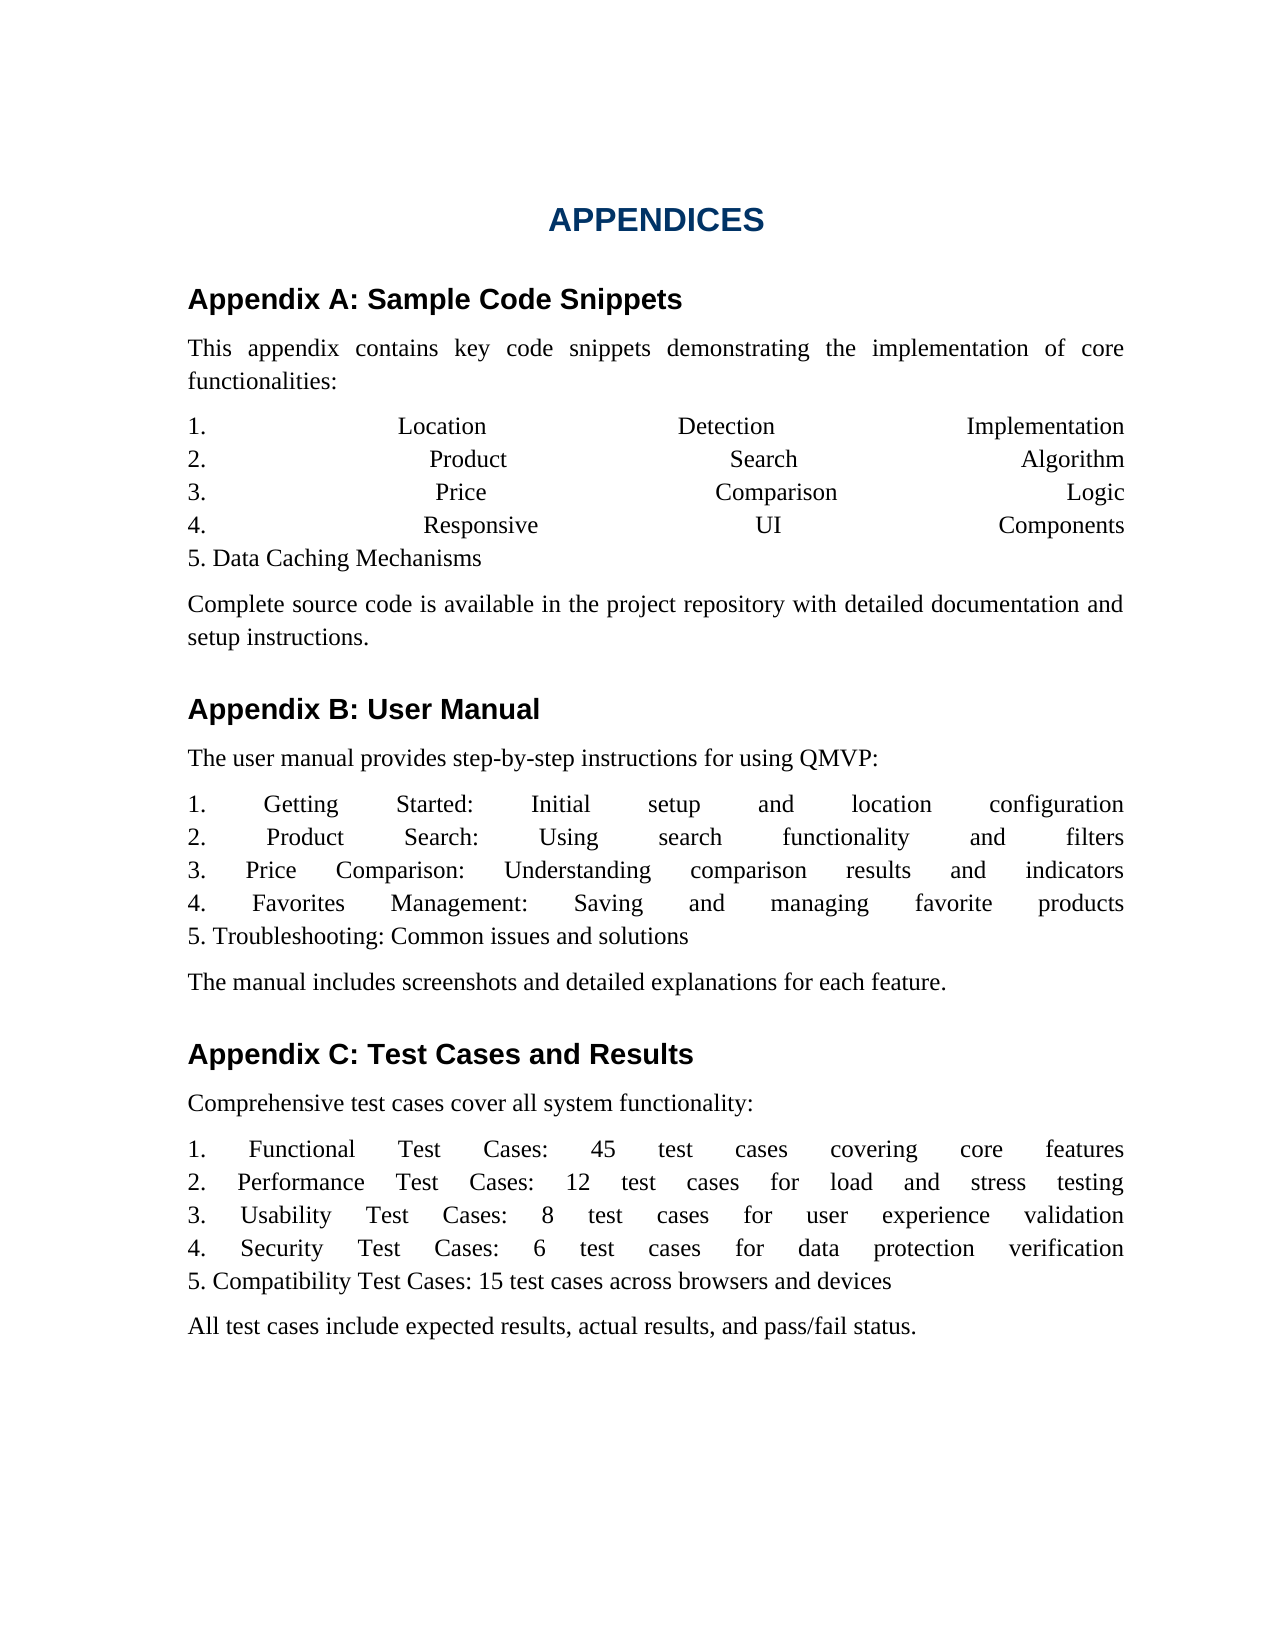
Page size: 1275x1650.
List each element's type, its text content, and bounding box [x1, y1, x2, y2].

text The manual includes screenshots and detailed explanations for each feature. [187, 967, 1125, 995]
text Appendix C: Test Cases and Results [187, 1037, 1125, 1071]
text 1. Functional Test Cases: 45 test cases covering core features 2. Performance Test Cases: 12 test cases for load and stress testing 3. Usability Test Cases: 8 test cases for user experience validation 4. Security Test Cases: 6 test cases for data protection verification 5. Compatibility Test Cases: 15 test cases across browsers and devices [187, 1134, 1125, 1294]
text Complete source code is available in the project repository with detailed documentation and setup instructions. [187, 589, 1125, 651]
text Comprehensive test cases cover all system functionality: [187, 1088, 1125, 1117]
text This appendix contains key code snippets demonstrating the implementation of core functionalities: [187, 333, 1125, 394]
text 1. Location Detection Implementation 2. Product Search Algorithm 3. Price Comparison Logic 4. Responsive UI Components 5. Data Caching Mechanisms [187, 411, 1125, 572]
text Appendix B: User Manual [187, 692, 1125, 726]
text All test cases include expected results, actual results, and pass/fail status. [187, 1311, 1125, 1340]
text 1. Getting Started: Initial setup and location configuration 2. Product Search: Using search functionality and filters 3. Price Comparison: Understanding comparison results and indicators 4. Favorites Management: Saving and managing favorite products 5. Troubleshooting: Common issues and solutions [187, 789, 1125, 950]
text APPENDICES [187, 200, 1125, 238]
text Appendix A: Sample Code Snippets [187, 282, 1125, 315]
text The user manual provides step-by-step instructions for using QMVP: [187, 743, 1125, 772]
